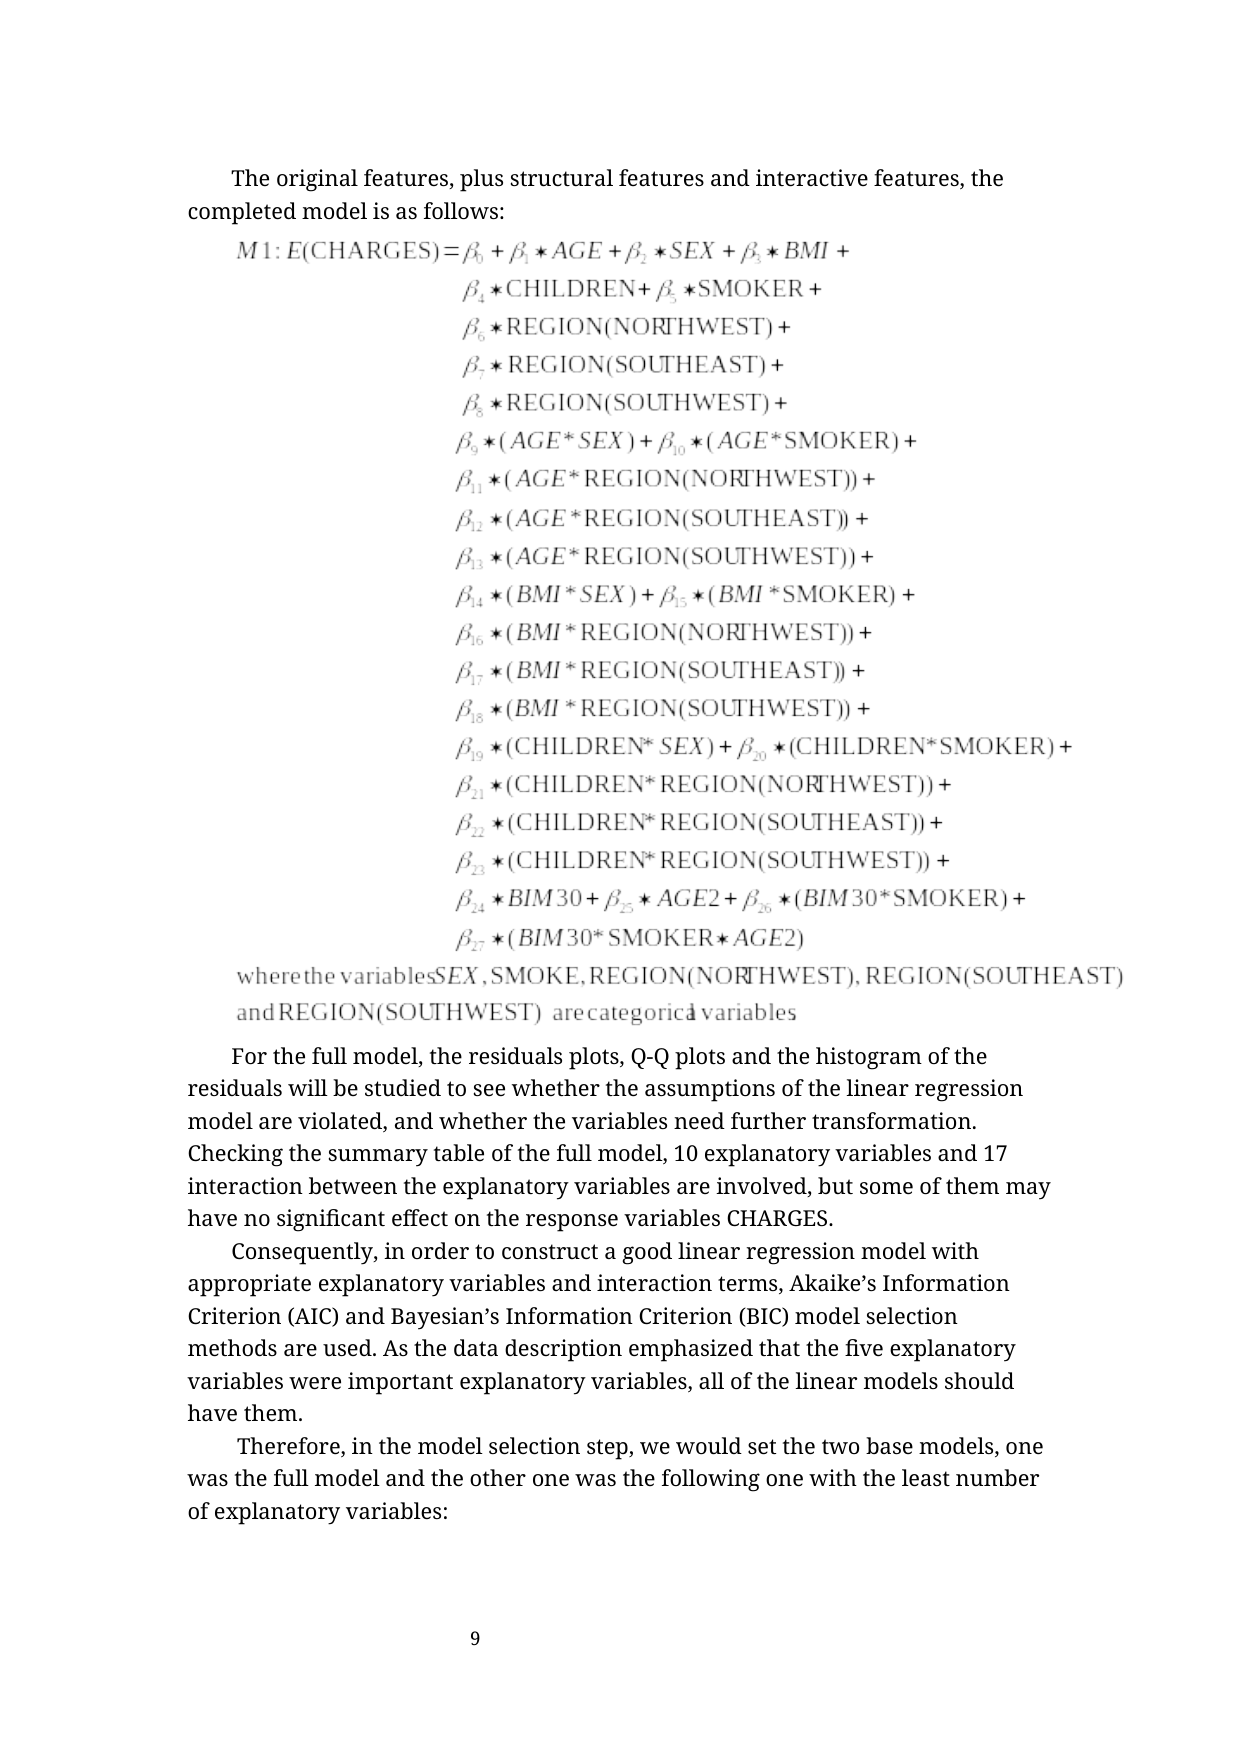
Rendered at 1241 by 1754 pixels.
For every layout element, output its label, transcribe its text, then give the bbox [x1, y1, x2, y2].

text Therefore, in the model selection step, we would set the two base models, one was the full model and the other one was the following one with the least number of explanatory variables: [187, 1429, 1053, 1527]
text For the full model, the residuals plots, Q-Q plots and the histogram of the residuals will be studied to see whether the assumptions of the linear regression model are violated, and whether the variables need further transformation. Checking the summary table of the full model, 10 explanatory variables and 17 interaction between the explanatory variables are involved, but some of them may have no significant effect on the response variables CHARGES. [187, 1039, 1053, 1234]
text The original features, plus structural features and interactive features, the completed model is as follows: [187, 162, 1053, 227]
text Consequently, in order to construct a good linear regression model with appropriate explanatory variables and interaction terms, Akaike’s Information Criterion (AIC) and Bayesian’s Information Criterion (BIC) model selection methods are used. As the data description emphasized that the five explanatory variables were important explanatory variables, all of the linear models should have them. [187, 1234, 1053, 1429]
